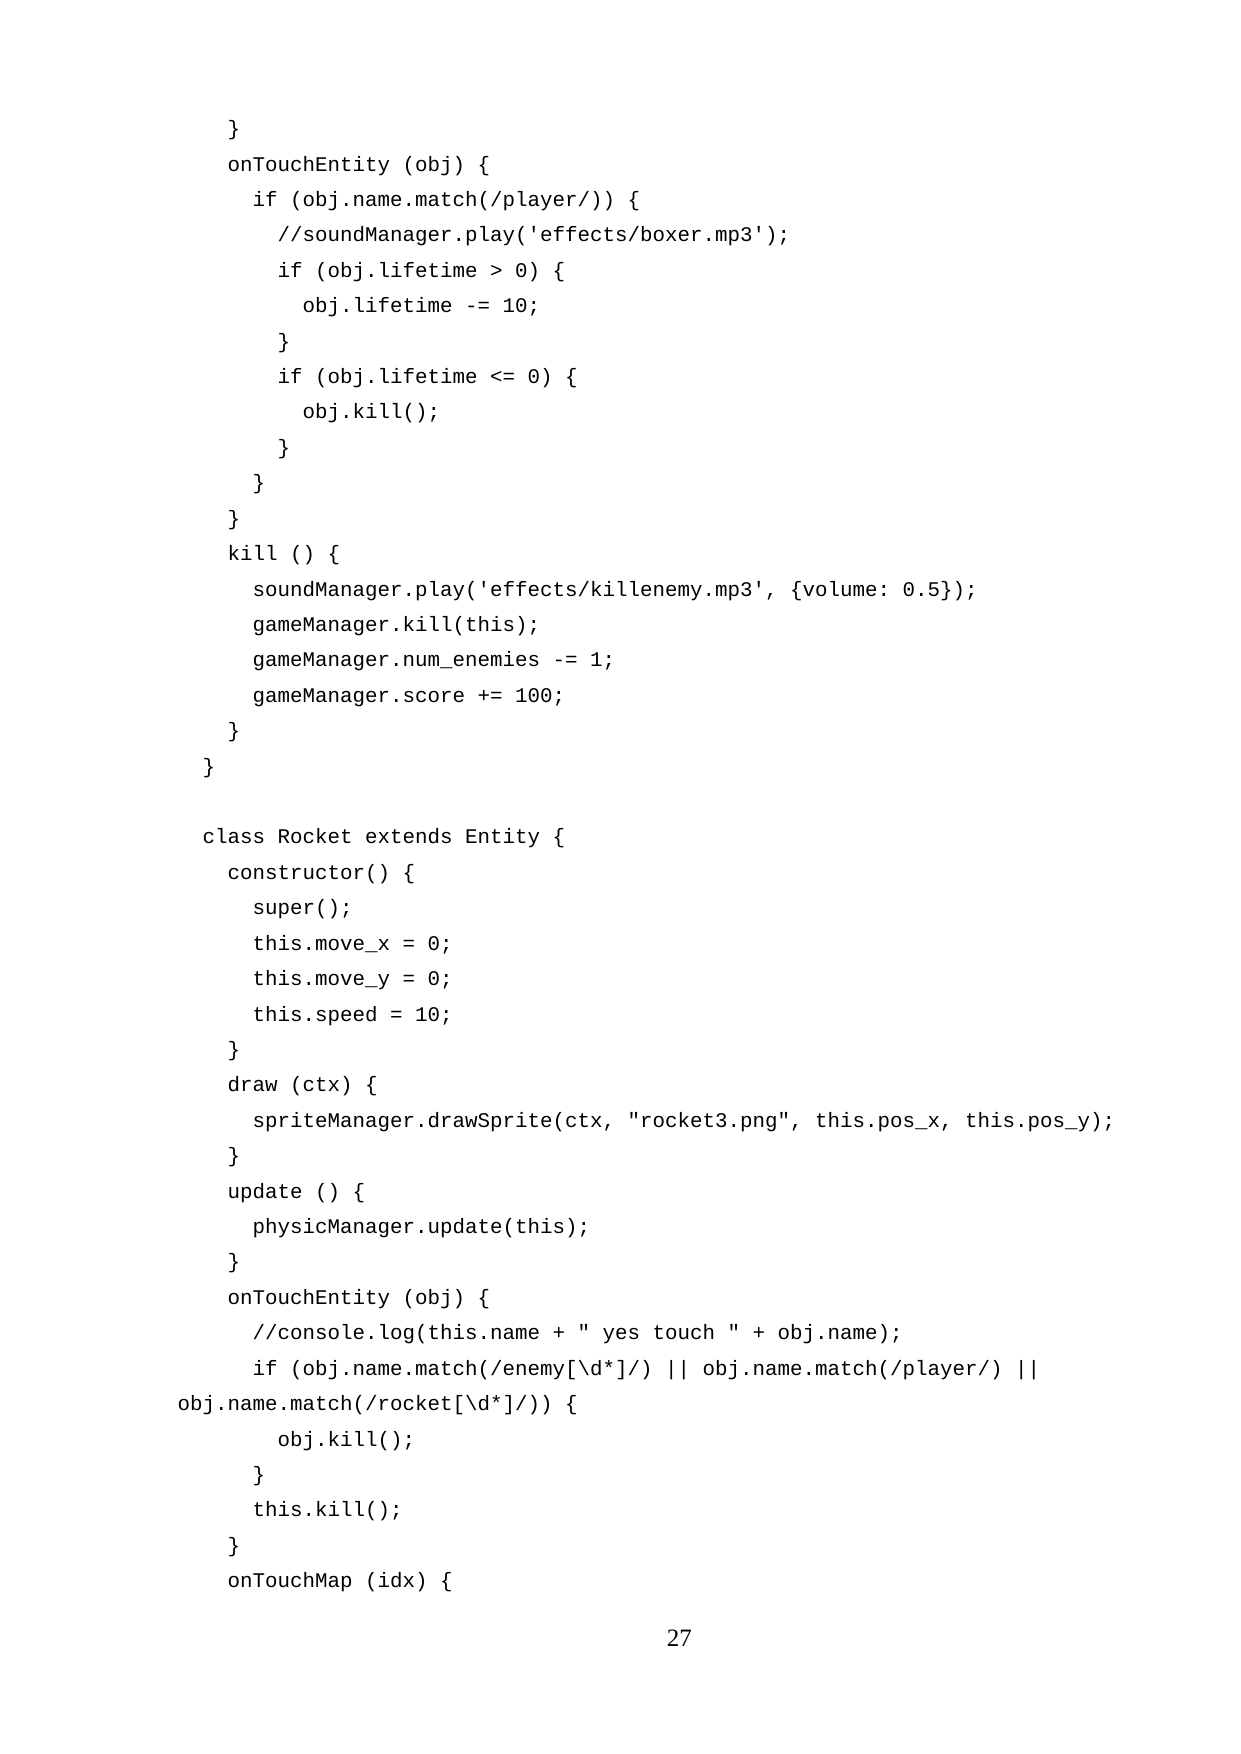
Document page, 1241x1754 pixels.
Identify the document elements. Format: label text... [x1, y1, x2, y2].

text obj.lifetime -= 10; [177, 295, 1181, 319]
text onTouchMap (idx) { [177, 1570, 1181, 1594]
text if (obj.name.match(/player/)) { [177, 189, 1181, 213]
text } [177, 1251, 1181, 1275]
text } [177, 118, 1181, 142]
text spriteManager.drawSprite(ctx, "rocket3.png", this.pos_x, this.pos_y); [177, 1110, 1181, 1133]
text class Rocket extends Entity { [177, 826, 1181, 850]
text if (obj.lifetime <= 0) { [177, 366, 1181, 390]
text } [177, 1535, 1181, 1558]
text this.kill(); [177, 1499, 1181, 1523]
text onTouchEntity (obj) { [177, 153, 1181, 177]
text //soundManager.play('effects/boxer.mp3'); [177, 224, 1181, 248]
text gameManager.num_enemies -= 1; [177, 649, 1181, 673]
text } [177, 1464, 1181, 1488]
text //console.log(this.name + " yes touch " + obj.name); [177, 1322, 1181, 1346]
text if (obj.name.match(/enemy[\d*]/) || obj.name.match(/player/) || obj.name.match(/rocket[\d*]/)) { [177, 1358, 1181, 1417]
text } [177, 1039, 1181, 1063]
text this.move_x = 0; [177, 933, 1181, 956]
text } [177, 508, 1181, 531]
text super(); [177, 897, 1181, 921]
text gameManager.score += 100; [177, 685, 1181, 708]
text kill () { [177, 543, 1181, 567]
text constructor() { [177, 862, 1181, 886]
text draw (ctx) { [177, 1074, 1181, 1098]
text physicManager.update(this); [177, 1216, 1181, 1240]
text onTouchEntity (obj) { [177, 1287, 1181, 1311]
text update () { [177, 1181, 1181, 1204]
text } [177, 437, 1181, 461]
text this.move_y = 0; [177, 968, 1181, 992]
text } [177, 1145, 1181, 1169]
text } [177, 331, 1181, 354]
text this.speed = 10; [177, 1003, 1181, 1027]
text obj.kill(); [177, 401, 1181, 425]
text } [177, 756, 1181, 779]
text } [177, 472, 1181, 496]
text } [177, 720, 1181, 744]
text obj.kill(); [177, 1428, 1181, 1452]
text gameManager.kill(this); [177, 614, 1181, 638]
text if (obj.lifetime > 0) { [177, 260, 1181, 283]
text soundManager.play('effects/killenemy.mp3', {volume: 0.5}); [177, 578, 1181, 602]
